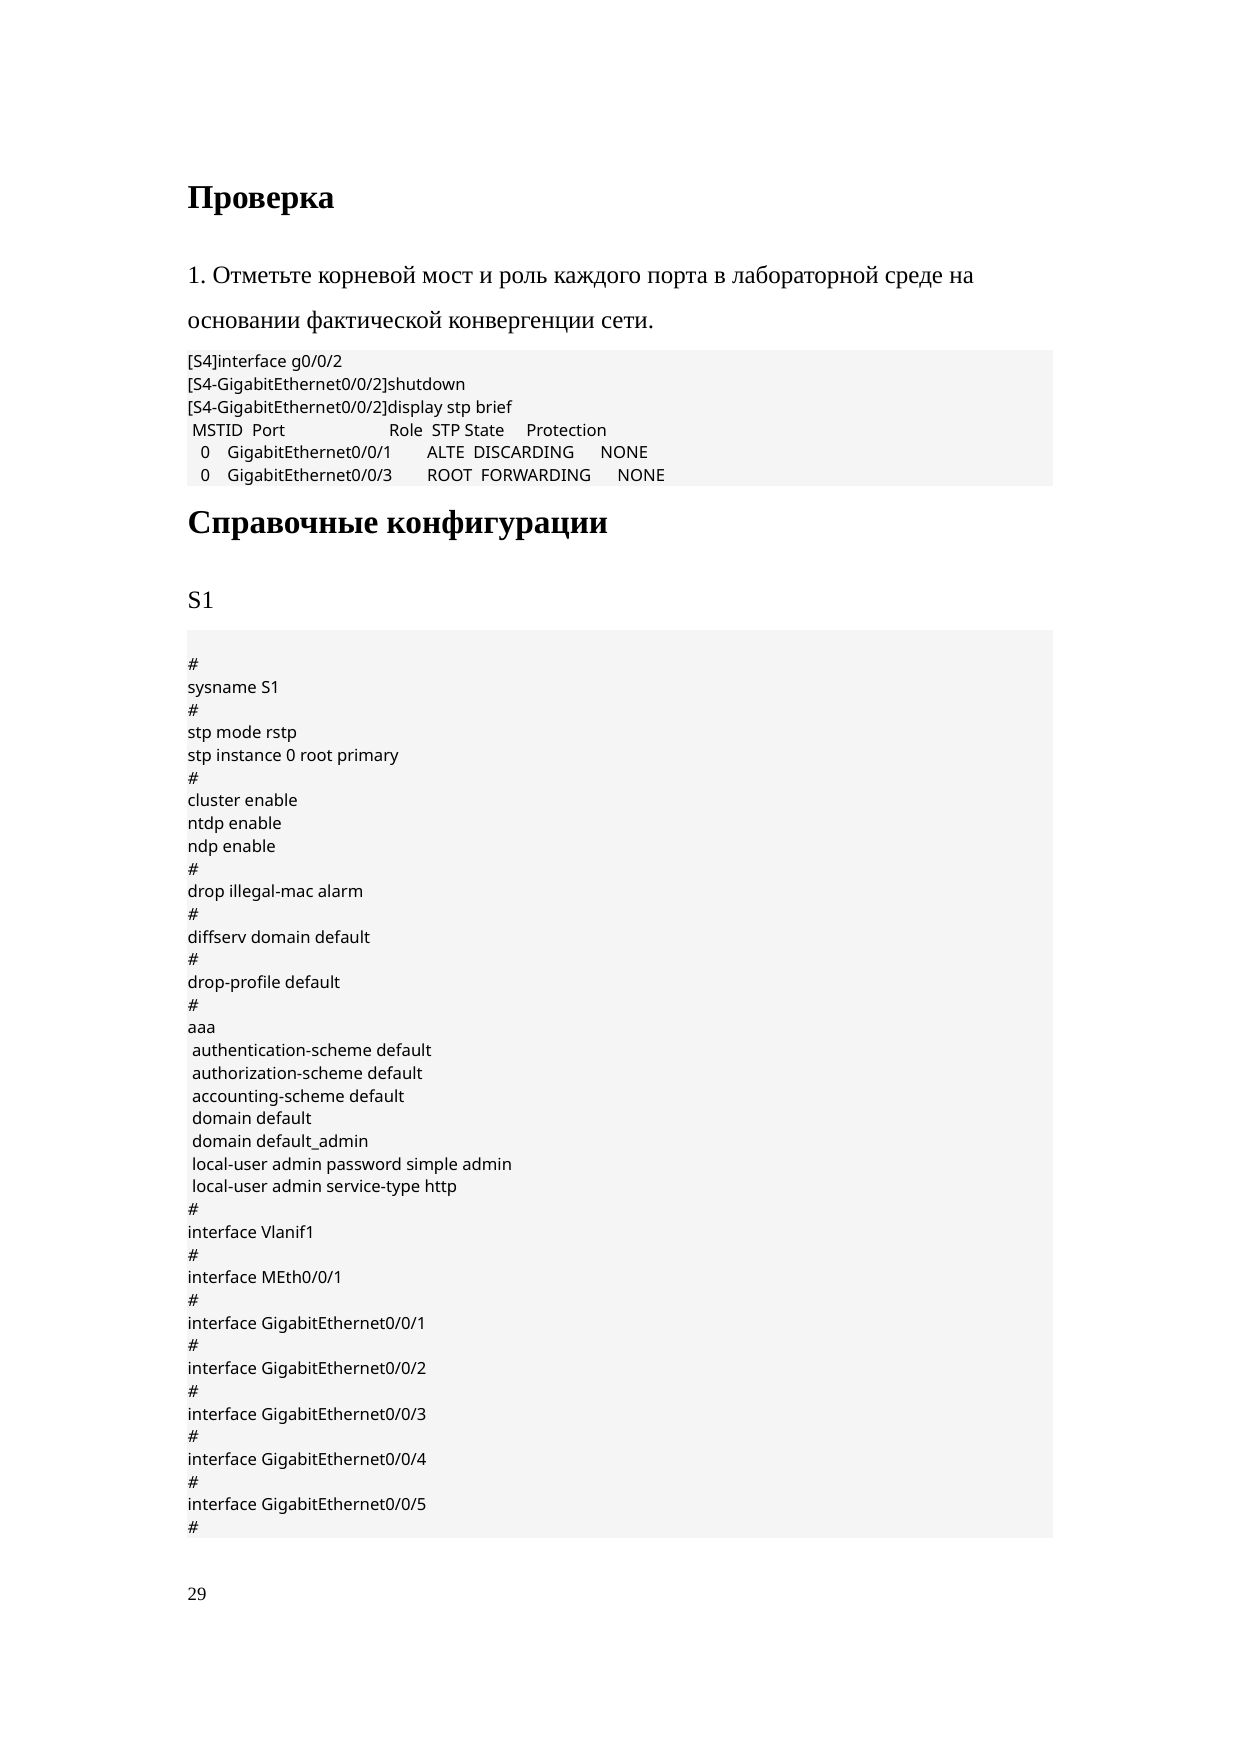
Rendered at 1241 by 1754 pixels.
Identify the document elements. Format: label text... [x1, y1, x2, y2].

text interface Vlanif1 [187, 1220, 1053, 1243]
text sysname S1 [187, 675, 1053, 698]
text # [187, 902, 1053, 925]
text interface GigabitEthernet0/0/1 [187, 1311, 1053, 1334]
text authentication-scheme default [187, 1039, 1053, 1061]
text accounting-scheme default [187, 1084, 1053, 1107]
text local-user admin password simple admin [187, 1152, 1053, 1175]
text drop-profile default [187, 971, 1053, 993]
text domain default [187, 1107, 1053, 1129]
text [S4-GigabitEthernet0/0/2]display stp brief [187, 395, 1053, 418]
text drop illegal-mac alarm [187, 880, 1053, 902]
text stp instance 0 root primary [187, 743, 1053, 766]
text # [187, 1243, 1053, 1266]
text # [187, 1425, 1053, 1447]
subtitle Проверка [187, 177, 1053, 216]
text # [187, 766, 1053, 789]
text # [187, 1516, 1053, 1538]
text 0 GigabitEthernet0/0/3 ROOT FORWARDING NONE [187, 463, 1053, 486]
text # [187, 1288, 1053, 1311]
text # [187, 698, 1053, 721]
text aaa [187, 1016, 1053, 1039]
text interface GigabitEthernet0/0/2 [187, 1357, 1053, 1379]
subtitle Справочные конфигурации [187, 502, 1053, 541]
text interface GigabitEthernet0/0/5 [187, 1493, 1053, 1516]
text S1 [187, 585, 1053, 614]
text # [187, 1334, 1053, 1357]
text основании фактической конвергенции сети. [187, 305, 1053, 334]
text ntdp enable [187, 812, 1053, 834]
text 1. Отметьте корневой мост и роль каждого порта в лабораторной среде на [187, 260, 1053, 289]
text stp mode rstp [187, 721, 1053, 743]
text authorization-scheme default [187, 1061, 1053, 1084]
text # [187, 948, 1053, 971]
text ndp enable [187, 834, 1053, 857]
text # [187, 1470, 1053, 1493]
text # [187, 1379, 1053, 1402]
text cluster enable [187, 789, 1053, 812]
text # [187, 653, 1053, 675]
text [S4-GigabitEthernet0/0/2]shutdown [187, 373, 1053, 395]
text interface GigabitEthernet0/0/4 [187, 1447, 1053, 1470]
text MSTID Port Role STP State Protection [187, 418, 1053, 441]
text local-user admin service-type http [187, 1175, 1053, 1198]
text domain default_admin [187, 1129, 1053, 1152]
text interface GigabitEthernet0/0/3 [187, 1402, 1053, 1425]
text # [187, 993, 1053, 1016]
text # [187, 857, 1053, 880]
text [S4]interface g0/0/2 [187, 350, 1053, 373]
text diffserv domain default [187, 925, 1053, 948]
text 0 GigabitEthernet0/0/1 ALTE DISCARDING NONE [187, 441, 1053, 463]
text interface MEth0/0/1 [187, 1266, 1053, 1288]
text # [187, 1198, 1053, 1220]
